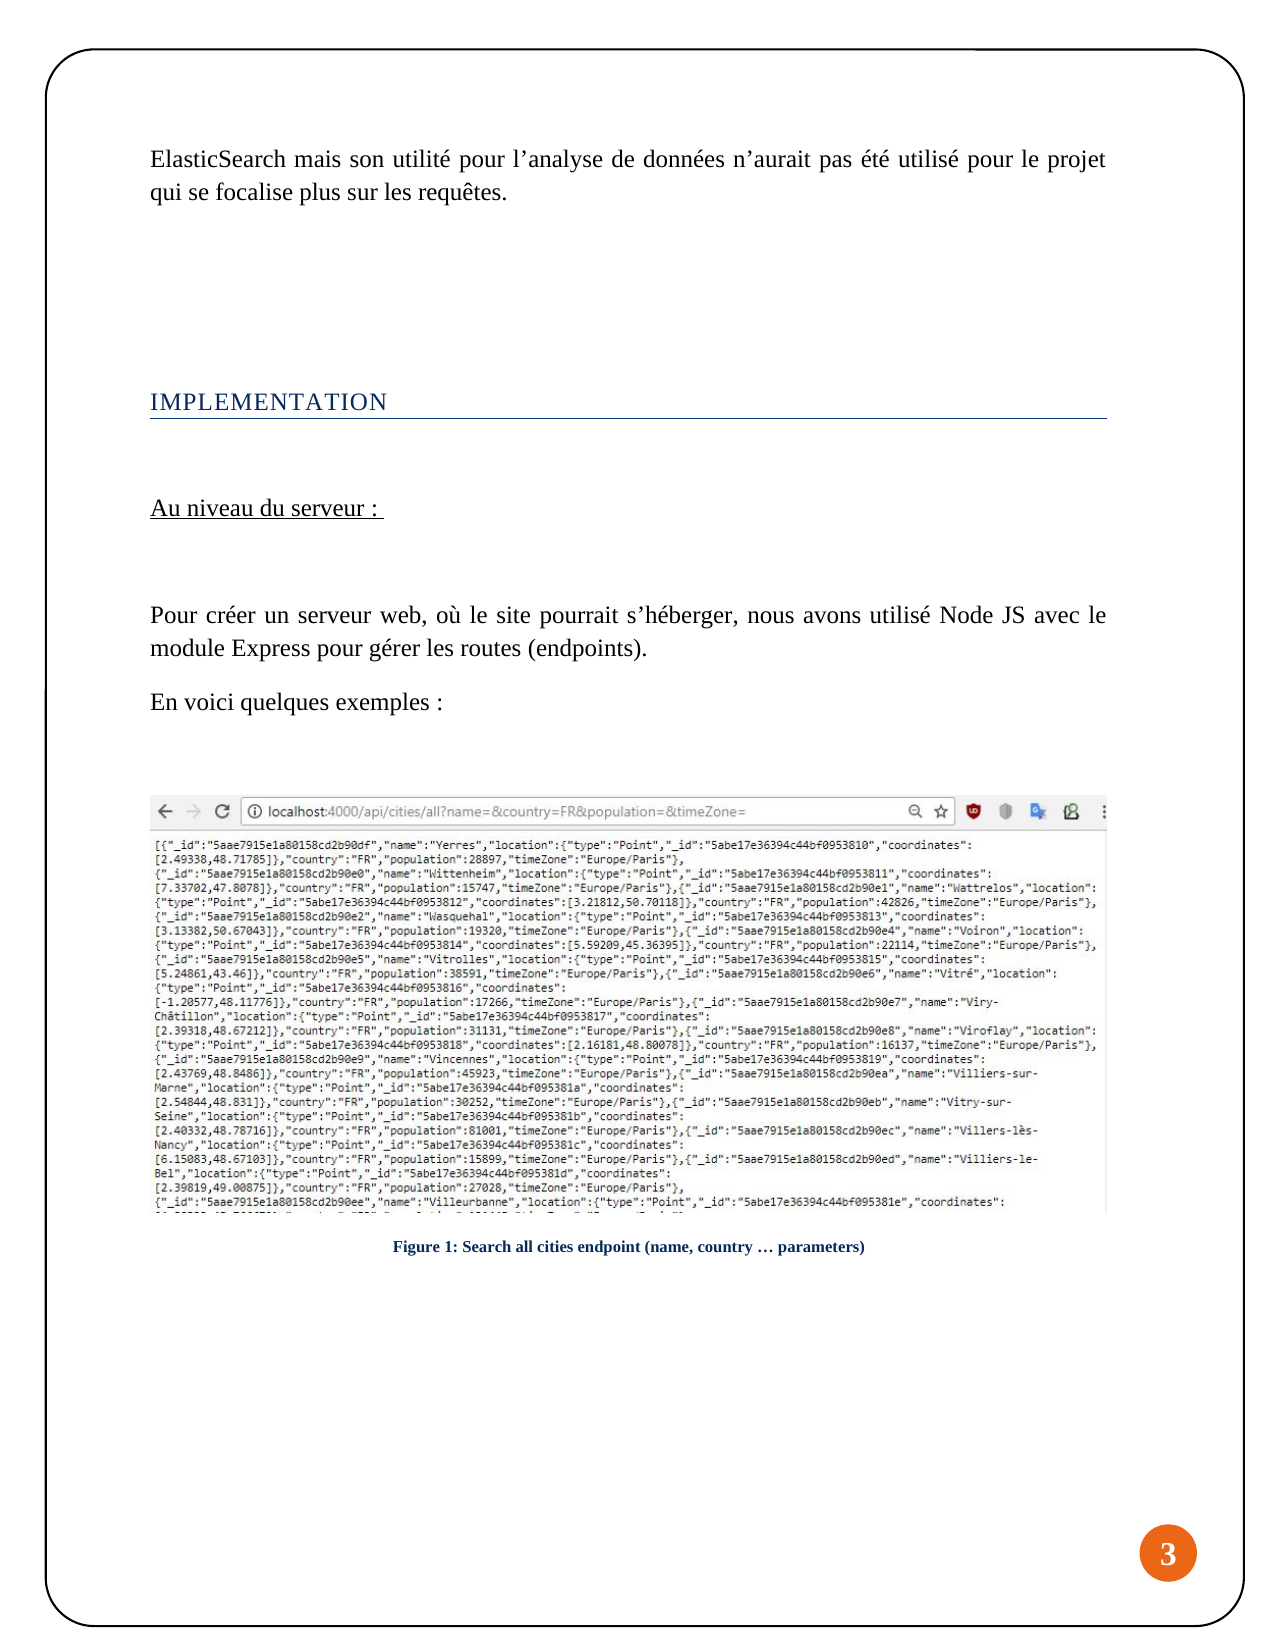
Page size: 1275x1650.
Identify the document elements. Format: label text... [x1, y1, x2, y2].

subtitle Implementation [150, 387, 1107, 418]
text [150, 144, 1107, 206]
picture [150, 795, 1107, 1213]
text Figure 1: Search all cities endpoint (name, country … parameters) [150, 1237, 1107, 1256]
text Pour créer un serveur web, où le site pourrait s’héberger, nous avons utilisé Node JS avec le module Express pour gérer les routes (endpoints). [150, 601, 1107, 662]
text En voici quelques exemples : [150, 687, 1107, 716]
text Au niveau du serveur : [150, 493, 1107, 522]
